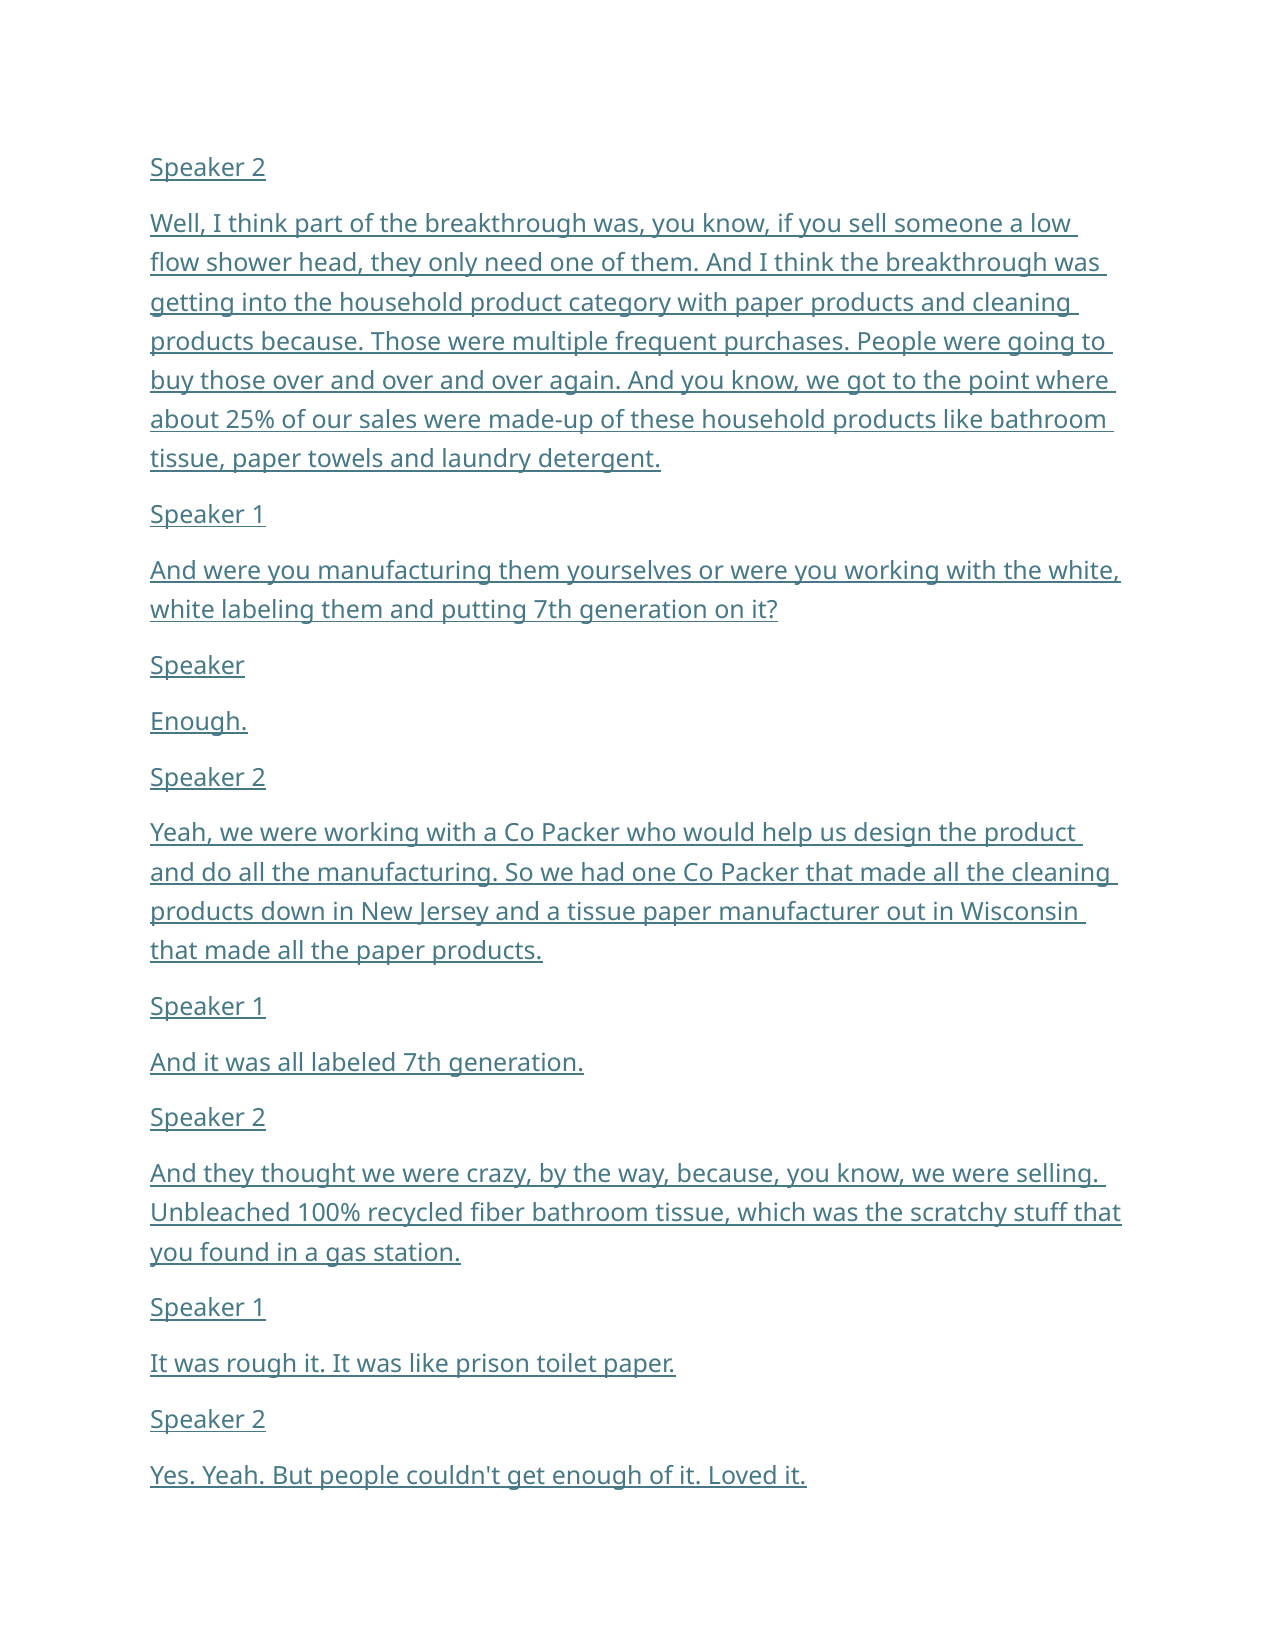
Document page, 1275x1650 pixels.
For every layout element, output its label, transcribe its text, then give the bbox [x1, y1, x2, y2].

text Speaker 1 [150, 988, 1125, 1022]
text It was rough it. It was like prison toilet paper. [150, 1346, 1125, 1380]
text Speaker 2 [150, 759, 1125, 793]
text And it was all labeled 7th generation. [150, 1044, 1125, 1078]
text Speaker 2 [150, 150, 1125, 184]
text Yeah, we were working with a Co Packer who would help us design the product and do all the manufacturing. So we had one Co Packer that made all the cleaning products down in New Jersey and a tissue paper manufacturer out in Wisconsin that made all the paper products. [150, 815, 1125, 967]
text Speaker 2 [150, 1402, 1125, 1436]
text And were you manufacturing them yourselves or were you working with the white, white labeling them and putting 7th generation on it? [150, 552, 1125, 626]
text And they thought we were crazy, by the way, because, you know, we were selling. Unbleached 100% recycled fiber bathroom tissue, which was the scratchy stuff that you found in a gas station. [150, 1156, 1125, 1268]
text Enough. [150, 703, 1125, 737]
text Yes. Yeah. But people couldn't get enough of it. Loved it. [150, 1457, 1125, 1492]
text Speaker 1 [150, 1290, 1125, 1324]
text Speaker 1 [150, 497, 1125, 531]
text Speaker 2 [150, 1100, 1125, 1134]
text Speaker [150, 647, 1125, 682]
text Well, I think part of the breakthrough was, you know, if you sell someone a low flow shower head, they only need one of them. And I think the breakthrough was getting into the household product category with paper products and cleaning products because. Those were multiple frequent purchases. People were going to buy those over and over and over again. And you know, we got to the point where about 25% of our sales were made-up of these household products like bathroom tissue, paper towels and laundry detergent. [150, 206, 1125, 475]
